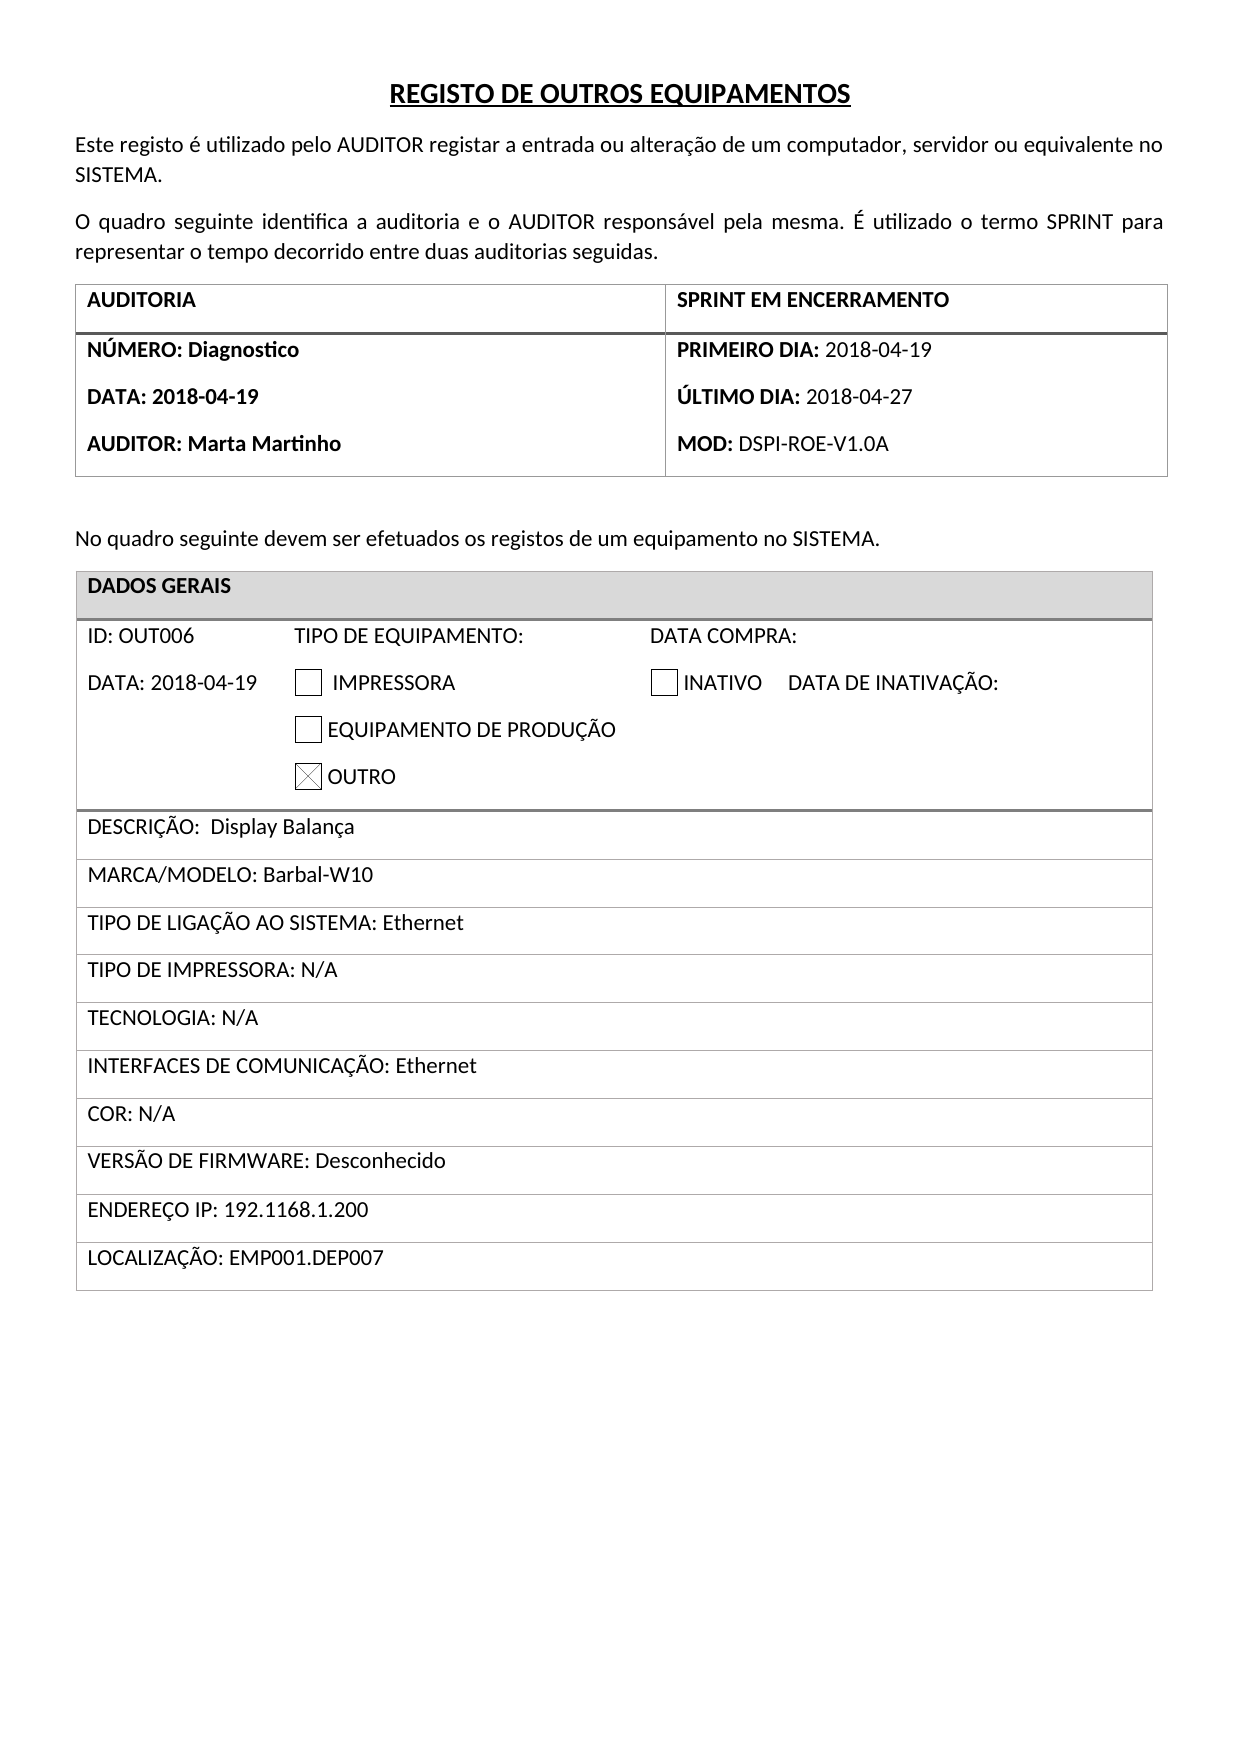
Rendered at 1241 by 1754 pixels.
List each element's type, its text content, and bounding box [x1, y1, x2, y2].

table_header SPRINT EM ENCERRAMENTO [666, 285, 1167, 332]
table_header DADOS GERAIS [77, 572, 1152, 618]
table_cell DATA COMPRA: INATIVO DATA DE INATIVAÇÃO: [639, 621, 1152, 809]
text REGISTO DE OUTROS EQUIPAMENTOS [75, 75, 1165, 111]
table_cell TIPO DE LIGAÇÃO AO SISTEMA: Ethernet [77, 908, 1152, 954]
table_cell MARCA/MODELO: Barbal-W10 [77, 860, 1152, 907]
table_cell INTERFACES DE COMUNICAÇÃO: Ethernet [77, 1051, 1152, 1098]
table_header AUDITORIA [76, 285, 665, 332]
text Este registo é utilizado pelo AUDITOR registar a entrada ou alteração de um computador, servidor ou equivalente no SISTEMA. [75, 130, 1165, 188]
table_cell TIPO DE EQUIPAMENTO: IMPRESSORA EQUIPAMENTO DE PRODUÇÃO OUTRO [283, 621, 639, 809]
table_cell NÚMERO: Diagnostico DATA: 2018-04-19 AUDITOR: Marta Martinho [76, 335, 665, 476]
table_cell DESCRIÇÃO: Display Balança [77, 812, 1152, 859]
table_cell TIPO DE IMPRESSORA: N/A [77, 955, 1152, 1002]
table_cell LOCALIZAÇÃO: EMP001.DEP007 [77, 1243, 1152, 1289]
table_cell VERSÃO DE FIRMWARE: Desconhecido [77, 1147, 1152, 1193]
text O quadro seguinte identifica a auditoria e o AUDITOR responsável pela mesma. É utilizado o termo SPRINT para representar o tempo decorrido entre duas auditorias seguidas. [75, 207, 1165, 265]
table_cell ENDEREÇO IP: 192.1168.1.200 [77, 1195, 1152, 1242]
text No quadro seguinte devem ser efetuados os registos de um equipamento no SISTEMA. [75, 524, 1165, 552]
table_cell PRIMEIRO DIA: 2018-04-19 ÚLTIMO DIA: 2018-04-27 MOD: DSPI-ROE-V1.0A [666, 335, 1167, 476]
table_cell TECNOLOGIA: N/A [77, 1003, 1152, 1050]
table_cell COR: N/A [77, 1099, 1152, 1146]
table_cell ID: OUT006 DATA: 2018-04-19 [77, 621, 283, 809]
